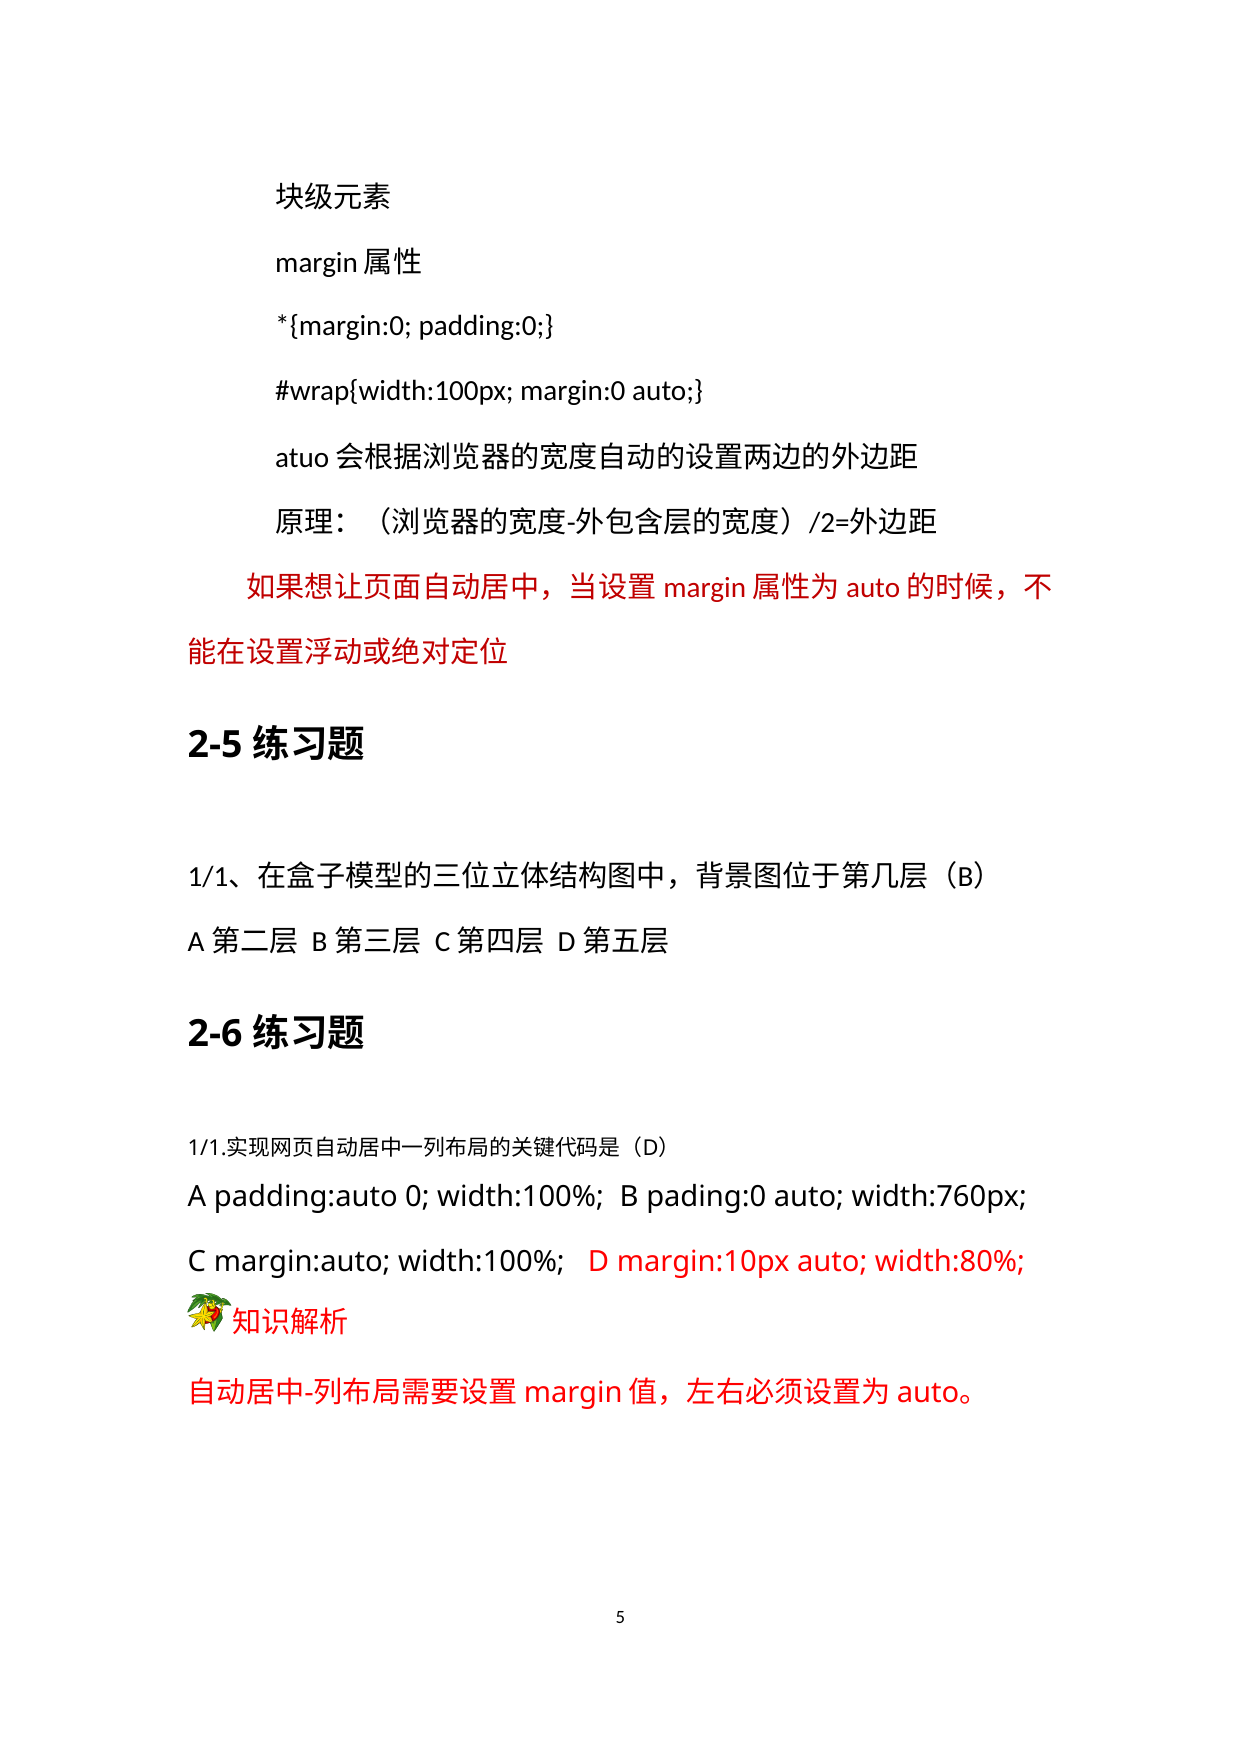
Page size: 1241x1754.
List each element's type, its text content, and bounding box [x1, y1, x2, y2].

text 知识解析 [187, 1292, 1053, 1357]
text C margin:auto; width:100%; D margin:10px auto; width:80%; [187, 1227, 1053, 1292]
subtitle 2-6 练习题 [187, 998, 1053, 1063]
text A padding:auto 0; width:100%; B pading:0 auto; width:760px; [187, 1162, 1053, 1227]
text *{margin:0; padding:0;} [187, 292, 1053, 357]
text margin属性 [187, 227, 1053, 292]
text 原理：（浏览器的宽度-外包含层的宽度）/2=外边距 [187, 487, 1053, 552]
text A 第二层 B 第三层 C 第四层 D 第五层 [187, 906, 1053, 971]
text atuo会根据浏览器的宽度自动的设置两边的外边距 [187, 422, 1053, 487]
text 1/1.实现网页自动居中一列布局的关键代码是（D） [187, 1130, 1053, 1162]
text #wrap{width:100px; margin:0 auto;} [187, 357, 1053, 422]
subtitle 2-5 练习题 [187, 709, 1053, 774]
text 1/1、在盒子模型的三位立体结构图中，背景图位于第几层（B） [187, 841, 1053, 906]
text 块级元素 [187, 162, 1053, 227]
text 如果想让页面自动居中，当设置margin属性为auto的时候，不能在设置浮动或绝对定位 [187, 552, 1053, 682]
text 自动居中-列布局需要设置margin值，左右必须设置为auto。 [187, 1357, 1053, 1422]
